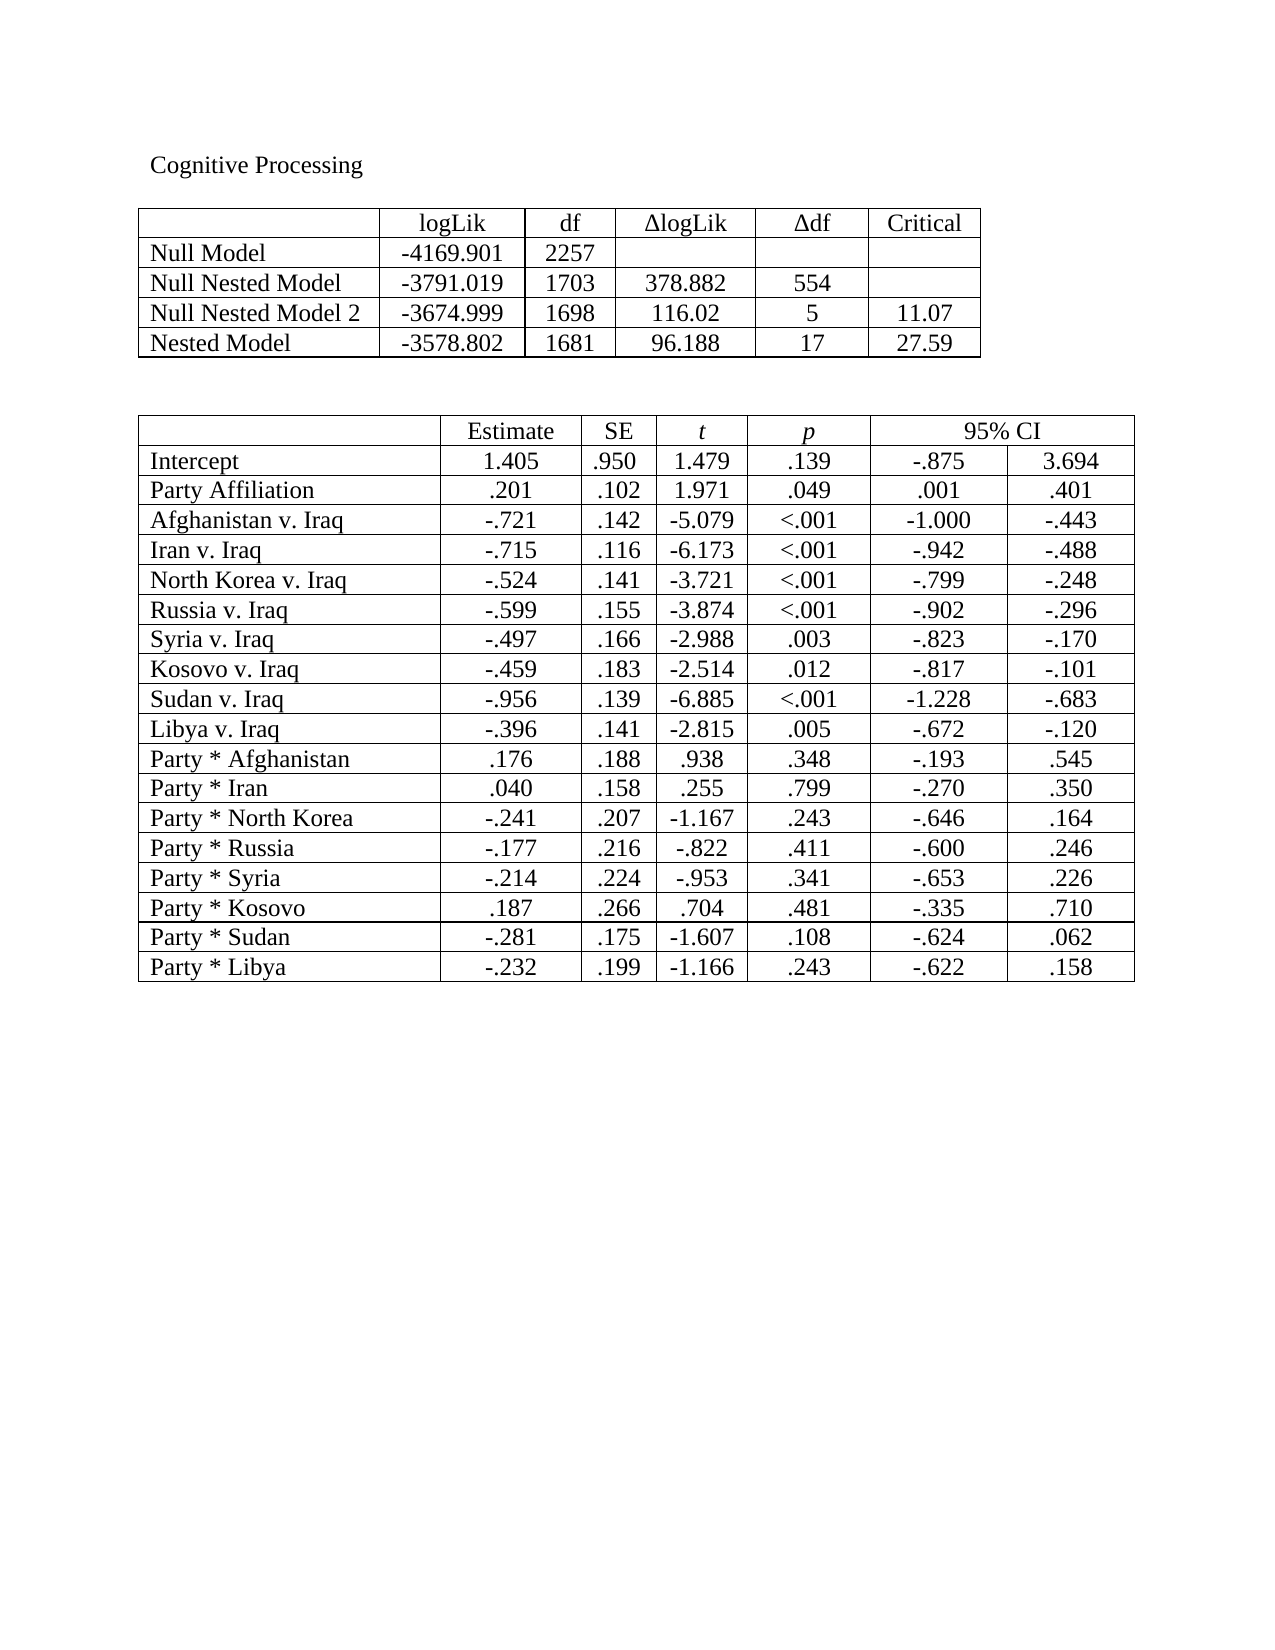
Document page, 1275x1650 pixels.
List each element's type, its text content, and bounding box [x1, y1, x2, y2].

table_cell -5.079 [657, 505, 747, 534]
table_cell Kosovo v. Iraq [139, 654, 440, 683]
table_cell -.281 [441, 923, 581, 951]
table_cell <.001 [748, 595, 870, 623]
table_cell .158 [582, 774, 656, 802]
table_cell .003 [748, 625, 870, 653]
table_cell -.214 [441, 863, 581, 892]
table_cell -.672 [871, 714, 1007, 743]
table_cell -2.514 [657, 654, 747, 683]
table_cell Libya v. Iraq [139, 714, 440, 743]
table_cell -.646 [871, 803, 1007, 832]
table_cell -.799 [871, 565, 1007, 594]
table_cell -1.166 [657, 952, 747, 981]
table_cell -.459 [441, 654, 581, 683]
table_cell .188 [582, 744, 656, 772]
table_cell .176 [441, 744, 581, 772]
table_cell -.599 [441, 595, 581, 623]
table_cell Sudan v. Iraq [139, 684, 440, 713]
table_cell -.524 [441, 565, 581, 594]
table_cell .255 [657, 774, 747, 802]
table_cell .175 [582, 923, 656, 951]
table_header p [748, 416, 870, 445]
table_cell .216 [582, 833, 656, 862]
table_header 95% CI [871, 416, 1134, 445]
table_cell -.875 [871, 446, 1007, 474]
table_header df [526, 209, 615, 237]
table_cell [869, 238, 980, 267]
table_cell .226 [1008, 863, 1134, 892]
table_cell -1.167 [657, 803, 747, 832]
table_cell 1681 [526, 328, 615, 356]
table_cell 116.02 [616, 298, 755, 327]
table_cell -.653 [871, 863, 1007, 892]
table_cell Party * Russia [139, 833, 440, 862]
table_cell Afghanistan v. Iraq [139, 505, 440, 534]
table_cell Nested Model [139, 328, 379, 356]
table_cell -.296 [1008, 595, 1134, 623]
table_cell -.624 [871, 923, 1007, 951]
table_cell -6.173 [657, 535, 747, 564]
table_cell -.270 [871, 774, 1007, 802]
table_cell -3791.019 [380, 268, 524, 297]
table_cell -3.721 [657, 565, 747, 594]
table_cell -.600 [871, 833, 1007, 862]
table_cell -.232 [441, 952, 581, 981]
table_cell .139 [582, 684, 656, 713]
table_cell .116 [582, 535, 656, 564]
table_cell 17 [756, 328, 868, 356]
table_cell -3.874 [657, 595, 747, 623]
table_cell -.822 [657, 833, 747, 862]
table_cell .704 [657, 893, 747, 921]
table_cell -.170 [1008, 625, 1134, 653]
table_cell .199 [582, 952, 656, 981]
table_cell <.001 [748, 535, 870, 564]
table_cell -.120 [1008, 714, 1134, 743]
table_cell Iran v. Iraq [139, 535, 440, 564]
table_header Critical [869, 209, 980, 237]
table_cell -.248 [1008, 565, 1134, 594]
table_cell -.942 [871, 535, 1007, 564]
table_header ΔlogLik [616, 209, 755, 237]
table_cell .062 [1008, 923, 1134, 951]
table_cell 378.882 [616, 268, 755, 297]
table_cell -4169.901 [380, 238, 524, 267]
table_cell 27.59 [869, 328, 980, 356]
table_cell -.817 [871, 654, 1007, 683]
table_cell Intercept [139, 446, 440, 474]
table_cell 2257 [526, 238, 615, 267]
table_cell .005 [748, 714, 870, 743]
text Cognitive Processing [150, 150, 1125, 179]
table_cell -3578.802 [380, 328, 524, 356]
table_cell .102 [582, 476, 656, 504]
table_cell -.488 [1008, 535, 1134, 564]
table_cell Syria v. Iraq [139, 625, 440, 653]
table_cell 96.188 [616, 328, 755, 356]
table_cell -1.607 [657, 923, 747, 951]
table_cell -.177 [441, 833, 581, 862]
table_cell Russia v. Iraq [139, 595, 440, 623]
table_cell .012 [748, 654, 870, 683]
table_cell .155 [582, 595, 656, 623]
table_cell -.953 [657, 863, 747, 892]
table_header [139, 416, 440, 445]
table_cell .348 [748, 744, 870, 772]
table_cell .243 [748, 952, 870, 981]
table_cell -.241 [441, 803, 581, 832]
table_cell .401 [1008, 476, 1134, 504]
table_cell [756, 238, 868, 267]
table_cell .950 [582, 446, 656, 474]
table_cell .710 [1008, 893, 1134, 921]
table_cell 1698 [526, 298, 615, 327]
table_cell .481 [748, 893, 870, 921]
table_cell .183 [582, 654, 656, 683]
table_cell -.396 [441, 714, 581, 743]
table_cell .799 [748, 774, 870, 802]
table_cell -.497 [441, 625, 581, 653]
table_cell <.001 [748, 684, 870, 713]
table_cell Party * Afghanistan [139, 744, 440, 772]
table_cell -.101 [1008, 654, 1134, 683]
table_cell .139 [748, 446, 870, 474]
table_cell -6.885 [657, 684, 747, 713]
table_cell .040 [441, 774, 581, 802]
table_cell -.902 [871, 595, 1007, 623]
table_cell -.823 [871, 625, 1007, 653]
table_cell 11.07 [869, 298, 980, 327]
table_cell Null Nested Model [139, 268, 379, 297]
table_cell .141 [582, 714, 656, 743]
table_cell 1.479 [657, 446, 747, 474]
table_cell -1.228 [871, 684, 1007, 713]
table_cell .201 [441, 476, 581, 504]
table_cell .350 [1008, 774, 1134, 802]
table_cell -.193 [871, 744, 1007, 772]
table_cell Party * Sudan [139, 923, 440, 951]
table_cell -.956 [441, 684, 581, 713]
table_cell -.721 [441, 505, 581, 534]
table_cell Party * Kosovo [139, 893, 440, 921]
table_cell .164 [1008, 803, 1134, 832]
table_cell Party * Syria [139, 863, 440, 892]
table_cell -2.988 [657, 625, 747, 653]
table_cell .166 [582, 625, 656, 653]
table_cell <.001 [748, 505, 870, 534]
table_cell .246 [1008, 833, 1134, 862]
table_cell <.001 [748, 565, 870, 594]
table_header [139, 209, 379, 237]
table_cell .049 [748, 476, 870, 504]
table_cell .207 [582, 803, 656, 832]
table_cell .141 [582, 565, 656, 594]
table_cell .108 [748, 923, 870, 951]
table_cell Party Affiliation [139, 476, 440, 504]
table_cell [616, 238, 755, 267]
table_cell 3.694 [1008, 446, 1134, 474]
table_header logLik [380, 209, 524, 237]
table_cell -.622 [871, 952, 1007, 981]
table_cell Party * North Korea [139, 803, 440, 832]
table_header Estimate [441, 416, 581, 445]
table_cell Null Nested Model 2 [139, 298, 379, 327]
table_cell North Korea v. Iraq [139, 565, 440, 594]
table_header Δdf [756, 209, 868, 237]
table_cell -.443 [1008, 505, 1134, 534]
table_header SE [582, 416, 656, 445]
table_cell -1.000 [871, 505, 1007, 534]
table_cell 1.971 [657, 476, 747, 504]
table_cell Party * Iran [139, 774, 440, 802]
table_cell 554 [756, 268, 868, 297]
table_cell .938 [657, 744, 747, 772]
table_cell .142 [582, 505, 656, 534]
table_cell .411 [748, 833, 870, 862]
table_cell 1.405 [441, 446, 581, 474]
table_cell Party * Libya [139, 952, 440, 981]
table_cell .341 [748, 863, 870, 892]
table_cell .224 [582, 863, 656, 892]
table_cell -.715 [441, 535, 581, 564]
table_cell -.335 [871, 893, 1007, 921]
table_cell .545 [1008, 744, 1134, 772]
table_cell .266 [582, 893, 656, 921]
table_cell .243 [748, 803, 870, 832]
table_cell .187 [441, 893, 581, 921]
table_header t [657, 416, 747, 445]
table_cell 1703 [526, 268, 615, 297]
table_cell -.683 [1008, 684, 1134, 713]
table_cell .158 [1008, 952, 1134, 981]
table_cell Null Model [139, 238, 379, 267]
table_cell .001 [871, 476, 1007, 504]
table_cell -2.815 [657, 714, 747, 743]
table_cell -3674.999 [380, 298, 524, 327]
table_cell [869, 268, 980, 297]
table_cell 5 [756, 298, 868, 327]
